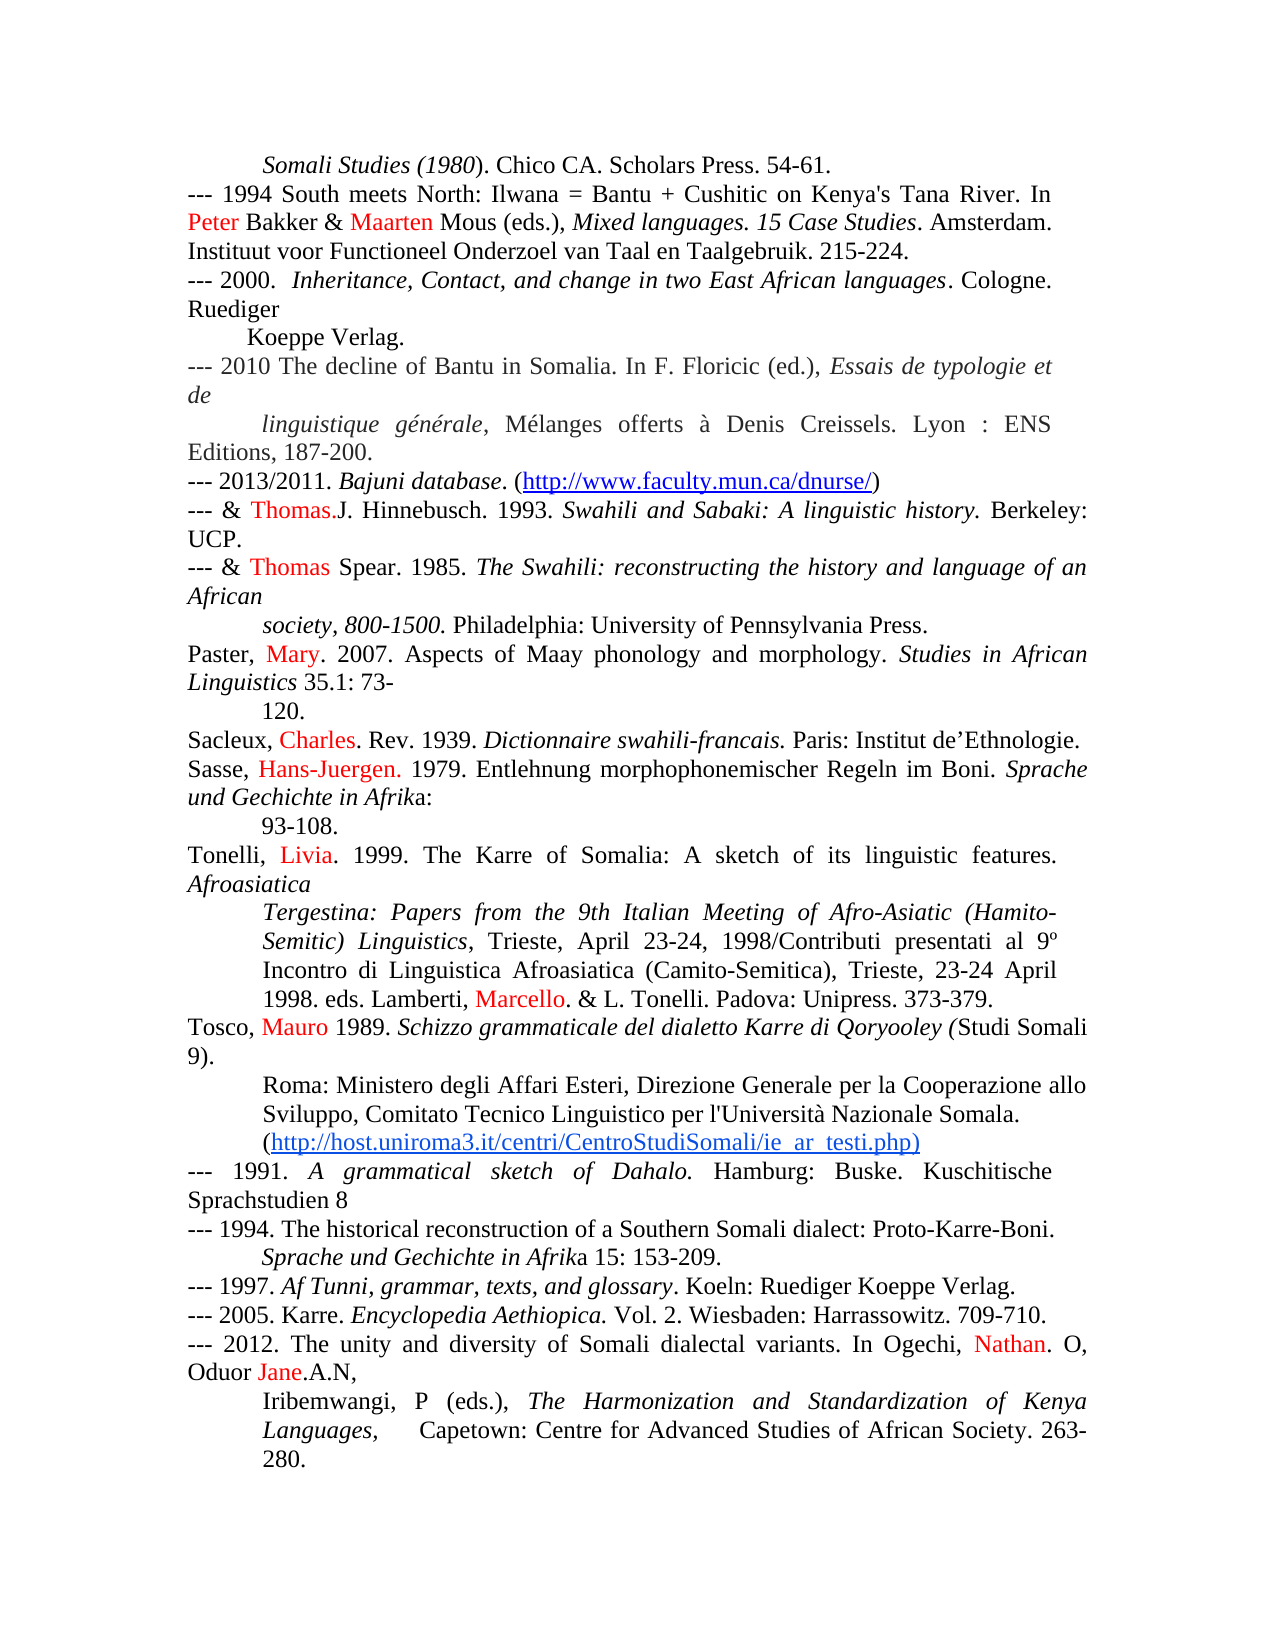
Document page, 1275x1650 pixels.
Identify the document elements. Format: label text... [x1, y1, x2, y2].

text --- & Thomas.J. Hinnebusch. 1993. Swahili and Sabaki: A linguistic history. Berkeley: UCP. [187, 495, 1087, 552]
text --- 2000. Inheritance, Contact, and change in two East African languages. Cologne. Ruediger [187, 265, 1052, 322]
text --- 1991. A grammatical sketch of Dahalo. Hamburg: Buske. Kuschitische Sprachstudien 8 [187, 1156, 1052, 1214]
text (http://host.uniroma3.it/centri/CentroStudiSomali/ie_ar_testi.php) [187, 1127, 1087, 1156]
text Roma: Ministero degli Affari Esteri, Direzione Generale per la Cooperazione allo Sviluppo, Comitato Tecnico Linguistico per l'Università Nazionale Somala. [262, 1070, 1087, 1127]
text --- 2005. Karre. Encyclopedia Aethiopica. Vol. 2. Wiesbaden: Harrassowitz. 709-710. [187, 1300, 1087, 1329]
text 93-108. [187, 811, 1087, 840]
text Sprache und Gechichte in Afrika 15: 153-209. [261, 1242, 1087, 1271]
text Sasse, Hans-Juergen. 1979. Entlehnung morphophonemischer Regeln im Boni. Sprache und Gechichte in Afrika: [187, 754, 1087, 811]
text --- 1994. The historical reconstruction of a Southern Somali dialect: Proto-Karre-Boni. [187, 1214, 1087, 1242]
text Iribemwangi, P (eds.), The Harmonization and Standardization of Kenya Languages, Capetown: Centre for Advanced Studies of African Society. 263-280. [262, 1386, 1087, 1472]
text --- 1997. Af Tunni, grammar, texts, and glossary. Koeln: Ruediger Koeppe Verlag. [187, 1271, 1087, 1300]
text --- 2010 The decline of Bantu in Somalia. In F. Floricic (ed.), Essais de typologie et de [187, 351, 1052, 409]
text --- 1994 South meets North: Ilwana = Bantu + Cushitic on Kenya's Tana River. In Peter Bakker & Maarten Mous (eds.), Mixed languages. 15 Case Studies. Amsterdam. Instituut voor Functioneel Onderzoel van Taal en Taalgebruik. 215-224. [187, 179, 1052, 265]
text 120. [187, 696, 1087, 725]
text --- & Thomas Spear. 1985. The Swahili: reconstructing the history and language of an African [187, 552, 1087, 610]
text Sacleux, Charles. Rev. 1939. Dictionnaire swahili-francais. Paris: Institut de’Ethnologie. [187, 725, 1087, 754]
text Koeppe Verlag. [187, 322, 1052, 351]
text Tosco, Mauro 1989. Schizzo grammaticale del dialetto Karre di Qoryooley (Studi Somali 9). [187, 1012, 1087, 1070]
text Somali Studies (1980). Chico CA. Scholars Press. 54-61. [187, 150, 1087, 179]
text Paster, Mary. 2007. Aspects of Maay phonology and morphology. Studies in African Linguistics 35.1: 73- [187, 639, 1087, 696]
text --- 2013/2011. Bajuni database. (http://www.faculty.mun.ca/dnurse/) [187, 466, 1087, 495]
text --- 2012. The unity and diversity of Somali dialectal variants. In Ogechi, Nathan. O, Oduor Jane.A.N, [187, 1329, 1087, 1386]
text Tonelli, Livia. 1999. The Karre of Somalia: A sketch of its linguistic features. Afroasiatica [187, 840, 1058, 897]
text society, 800-1500. Philadelphia: University of Pennsylvania Press. [187, 610, 1087, 639]
text linguistique générale, Mélanges offerts à Denis Creissels. Lyon : ENS Editions, 187-200. [187, 409, 1052, 466]
text Tergestina: Papers from the 9th Italian Meeting of Afro-Asiatic (Hamito-Semitic) Linguistics, Trieste, April 23-24, 1998/Contributi presentati al 9º Incontro di Linguistica Afroasiatica (Camito-Semitica), Trieste, 23-24 April 1998. eds. Lamberti, Marcello. & L. Tonelli. Padova: Unipress. 373-379. [262, 897, 1058, 1012]
